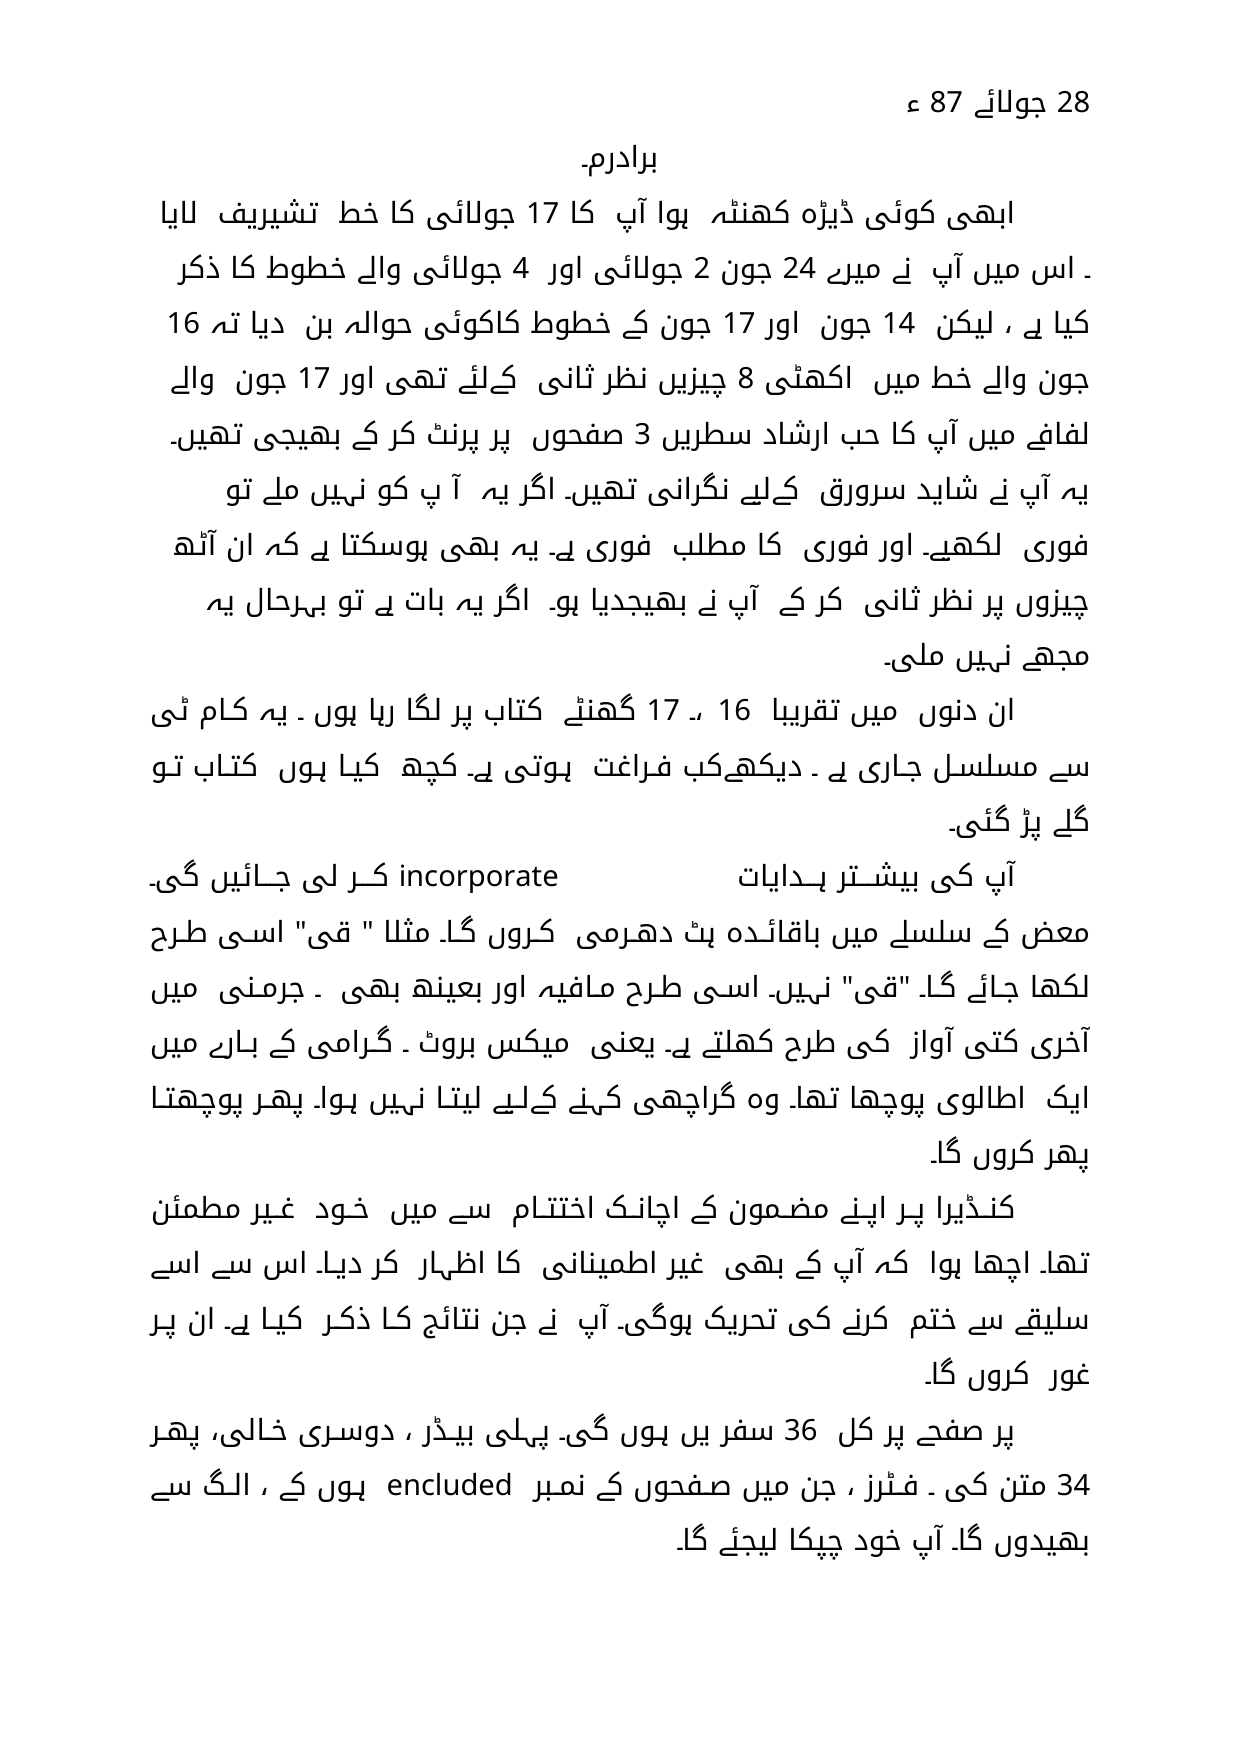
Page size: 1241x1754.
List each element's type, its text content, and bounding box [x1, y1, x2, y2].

text ان دنوں میں تقریبا 16 ، 17 گھنٹے کتاب پر لگا رہا ہوں ۔ یہ کام ٹی سے مسلسل جاری ہے ۔ دیکھےکب فراغت ہوتی ہے۔ کچھ کیا ہوں کتاب تو گلے پڑ گئی۔ [150, 683, 1090, 849]
text 28 جولائے 87 ء [150, 75, 1090, 130]
text ابھی کوئی ڈیڑہ کھنٹہ ہوا آپ کا 17 جولائی کا خط تشیریف لایا ۔ اس میں آپ نے میرے 24 جون 2 جولائی اور 4 جولائی والے خطوط کا ذکر کیا ہے ، لیکن 14 جون اور 17 جون کے خطوط کاکوئی حوالہ بن دیا تہ 16 جون والے خط میں اکھٹی 8 چیزیں نظر ثانی کےلئے تھی اور 17 جون والے لفافے میں آپ کا حب ارشاد سطریں 3 صفحوں پر پرنٹ کر کے بھیجی تھیں۔ یہ آپ نے شاید سرورق کےلیے نگرانی تھیں۔ اگر یہ آ پ کو نہیں ملے تو فوری لکھیے۔ اور فوری کا مطلب فوری ہے۔ یہ بھی ہوسکتا ہے کہ ان آٹھ چیزوں پر نظر ثانی کر کے آپ نے بھیجدیا ہو۔ اگر یہ بات ہے تو بہرحال یہ مجھے نہیں ملی۔ [150, 186, 1090, 683]
text برادرم۔ [150, 130, 1090, 186]
text آپ کی بیشتر ہدایات incorporate کر لی جائیں گی۔ معض کے سلسلے میں باقائدہ ہٹ دھرمی کروں گا۔ مثلا " قی" اسی طرح لکھا جائے گا۔ "قی" نہیں۔ اسی طرح مافیہ اور بعینھ بھی ۔ جرمنی میں آخری کتی آواز کی طرح کھلتے ہے۔ یعنی میکس بروٹ ۔ گرامی کے بارے میں ایک اطالوی پوچھا تھا۔ وہ گراچھی کہنے کےلیے لیتا نہیں ہوا۔ پھر پوچھتا پھر کروں گا۔ [150, 849, 1090, 1181]
text پر صفحے پر کل 36 سفر یں ہوں گی۔ پہلی بیڈر ، دوسری خالی، پھر 34 متن کی ۔ فٹرز ، جن میں صفحوں کے نمبر encluded ہوں کے ، الگ سے بھیدوں گا۔ آپ خود چپکا لیجئے گا۔ [150, 1402, 1090, 1568]
text کنڈیرا پر اپنے مضمون کے اچانک اختتام سے میں خود غیر مطمئن تھا۔ اچھا ہوا کہ آپ کے بھی غیر اطمینانی کا اظہار کر دیا۔ اس سے اسے سلیقے سے ختم کرنے کی تحریک ہوگی۔ آپ نے جن نتائج کا ذکر کیا ہے۔ ان پر غور کروں گا۔ [150, 1181, 1090, 1402]
